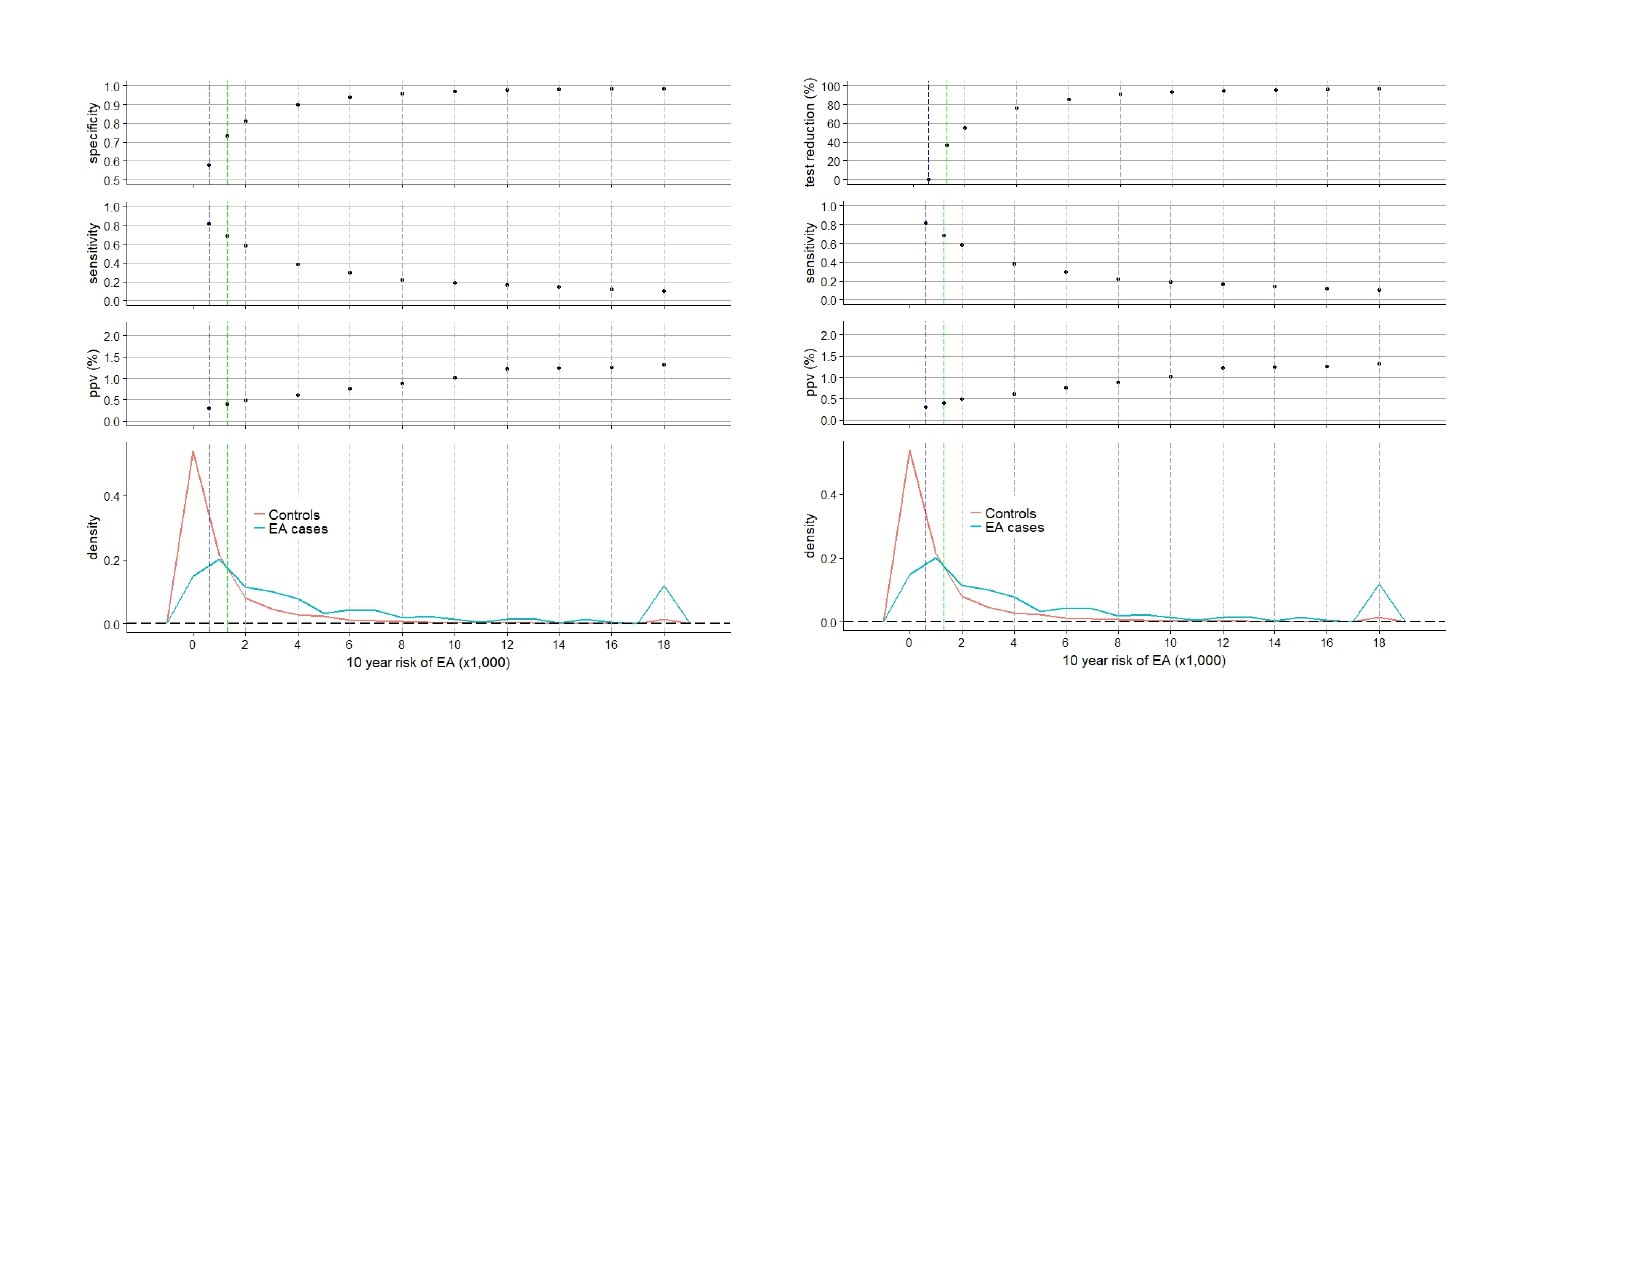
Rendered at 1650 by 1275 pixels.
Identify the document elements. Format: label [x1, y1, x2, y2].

picture [792, 75, 1452, 675]
picture [75, 75, 737, 677]
